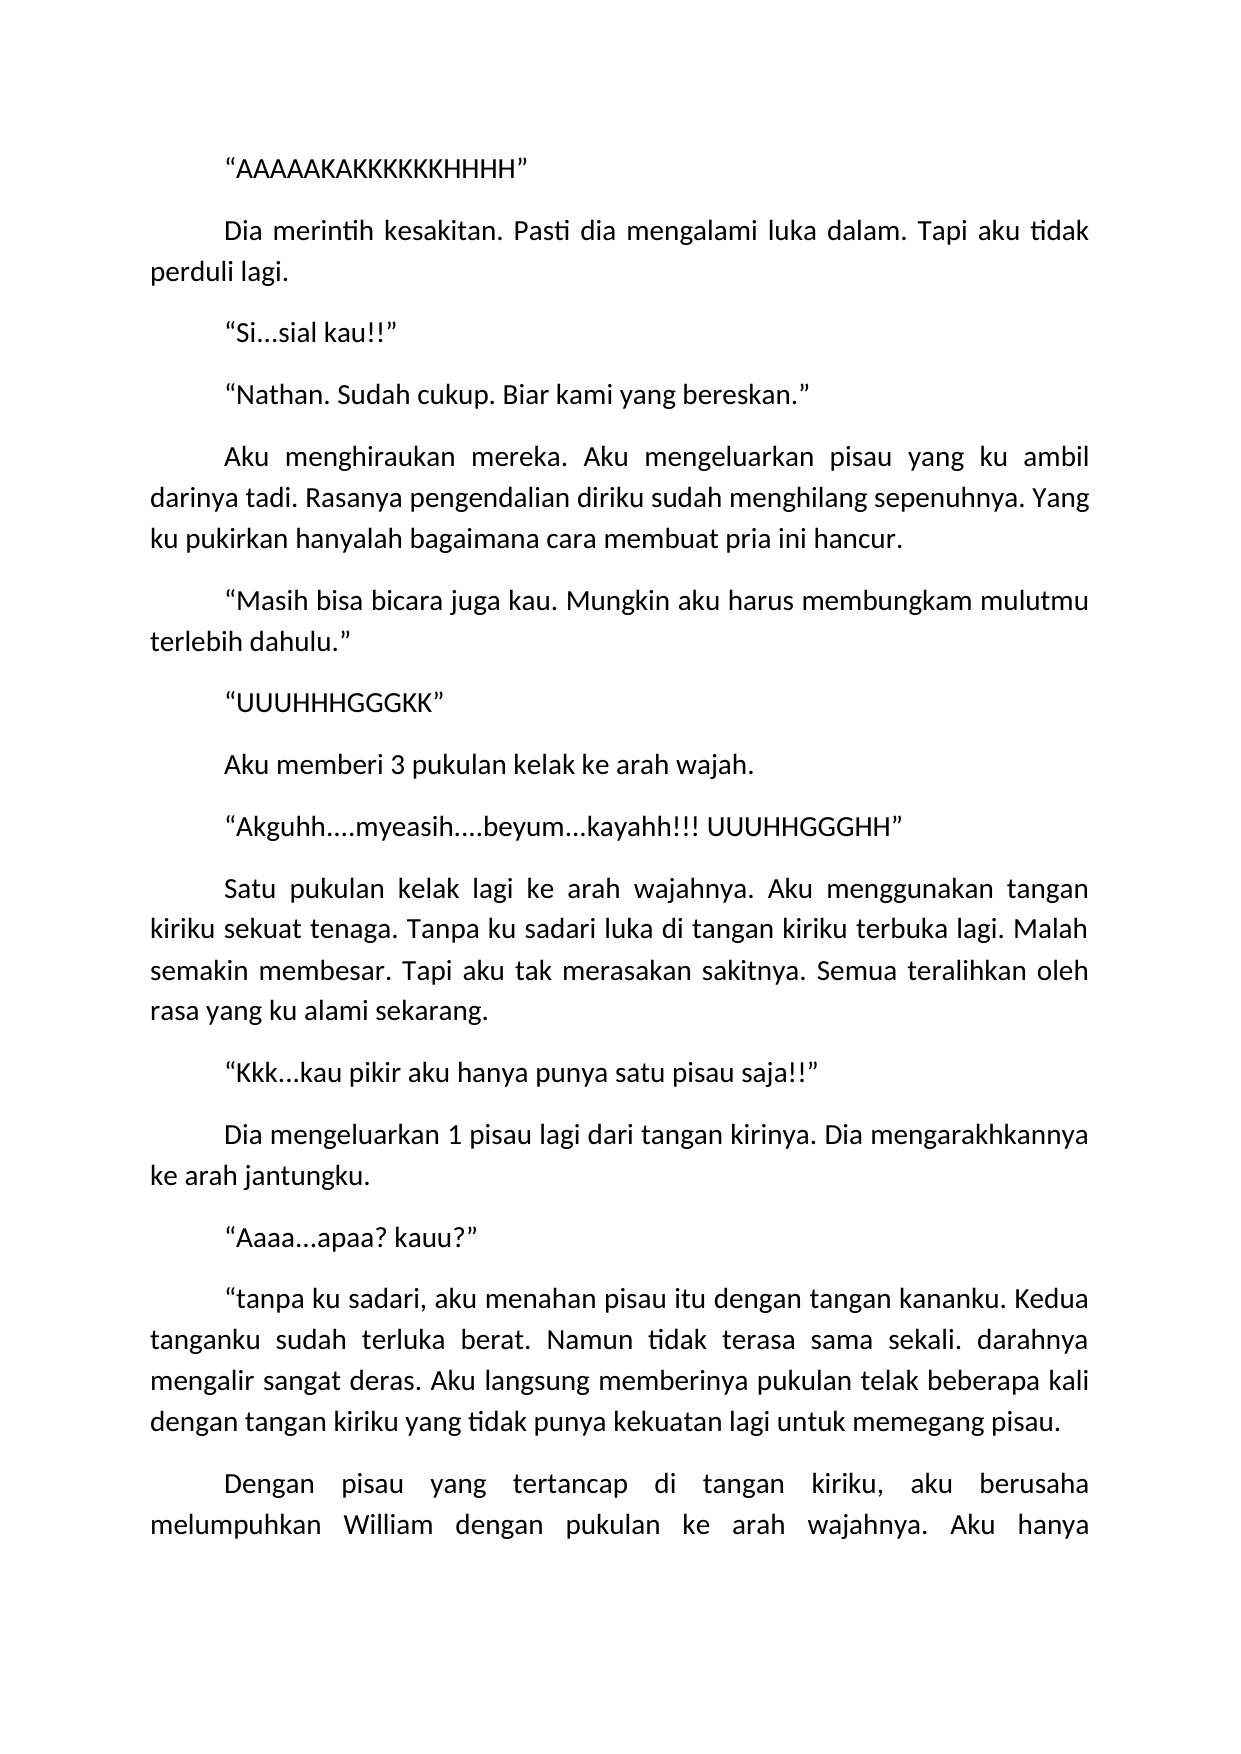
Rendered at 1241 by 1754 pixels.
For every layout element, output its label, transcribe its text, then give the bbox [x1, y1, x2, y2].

text “UUUHHHGGGKK” [150, 684, 1090, 720]
text Dia mengeluarkan 1 pisau lagi dari tangan kirinya. Dia mengarakhkannya ke arah jantungku. [150, 1116, 1090, 1193]
text “Masih bisa bicara juga kau. Mungkin aku harus membungkam mulutmu terlebih dahulu.” [150, 582, 1090, 658]
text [150, 1465, 1090, 1542]
text Satu pukulan kelak lagi ke arah wajahnya. Aku menggunakan tangan kiriku sekuat tenaga. Tanpa ku sadari luka di tangan kiriku terbuka lagi. Malah semakin membesar. Tapi aku tak merasakan sakitnya. Semua teralihkan oleh rasa yang ku alami sekarang. [150, 870, 1090, 1028]
text Aku menghiraukan mereka. Aku mengeluarkan pisau yang ku ambil darinya tadi. Rasanya pengendalian diriku sudah menghilang sepenuhnya. Yang ku pukirkan hanyalah bagaimana cara membuat pria ini hancur. [150, 438, 1090, 556]
text “Aaaa...apaa? kauu?” [150, 1219, 1090, 1254]
text Dia merintih kesakitan. Pasti dia mengalami luka dalam. Tapi aku tidak perduli lagi. [150, 212, 1090, 288]
text “Akguhh....myeasih....beyum...kayahh!!! UUUHHGGGHH” [150, 808, 1090, 843]
text “Si...sial kau!!” [150, 314, 1090, 350]
text “AAAAAKAKKKKKKHHHH” [150, 150, 1090, 186]
text Aku memberi 3 pukulan kelak ke arah wajah. [150, 746, 1090, 782]
text “Kkk...kau pikir aku hanya punya satu pisau saja!!” [150, 1054, 1090, 1090]
text “tanpa ku sadari, aku menahan pisau itu dengan tangan kananku. Kedua tanganku sudah terluka berat. Namun tidak terasa sama sekali. darahnya mengalir sangat deras. Aku langsung memberinya pukulan telak beberapa kali dengan tangan kiriku yang tidak punya kekuatan lagi untuk memegang pisau. [150, 1281, 1090, 1439]
text “Nathan. Sudah cukup. Biar kami yang bereskan.” [150, 376, 1090, 412]
